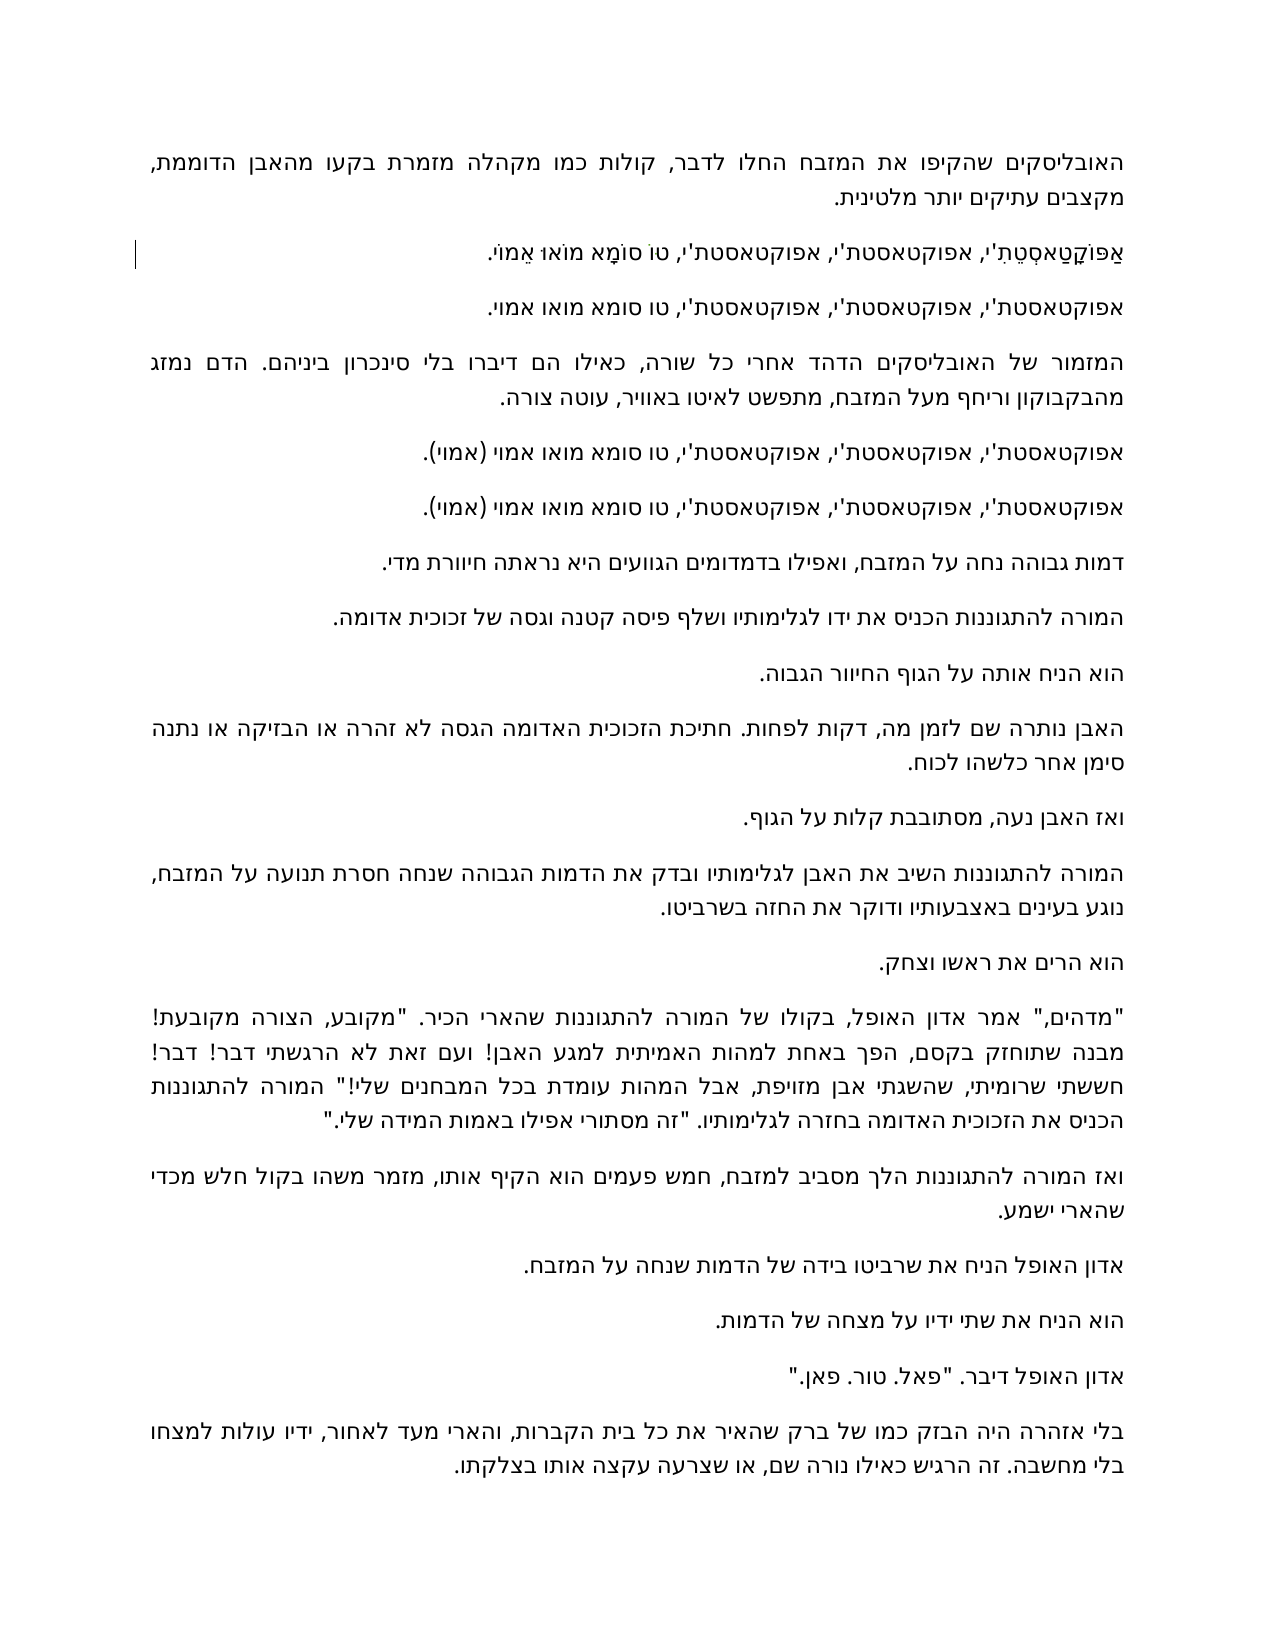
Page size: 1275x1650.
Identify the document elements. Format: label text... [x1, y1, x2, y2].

text הוא הרים את ראשו וצחק. [150, 950, 1125, 980]
text אפוקטאסטת'י, אפוקטאסטת'י, אפוקטאסטת'י, טו סומא מואו אמוי. [150, 295, 1125, 325]
text ואז המורה להתגוננות הלך מסביב למזבח, חמש פעמים הוא הקיף אותו, מזמר משהו בקול חלש מכדי שהארי ישמע. [150, 1163, 1125, 1228]
text המזמור של האובליסקים הדהד אחרי כל שורה, כאילו הם דיברו בלי סינכרון ביניהם. הדם נמזג מהבקבוקון וריחף מעל המזבח, מתפשט לאיטו באוויר, עוטה צורה. [150, 350, 1125, 414]
text המורה להתגוננות הכניס את ידו לגלימותיו ושלף פיסה קטנה וגסה של זכוכית אדומה. [150, 605, 1125, 635]
text אדון האופל הניח את שרביטו בידה של הדמות שנחה על המזבח. [150, 1253, 1125, 1283]
text דמות גבוהה נחה על המזבח, ואפילו בדמדומים הגוועים היא נראתה חיוורת מדי. [150, 550, 1125, 580]
text "מדהים," אמר אדון האופל, בקולו של המורה להתגוננות שהארי הכיר. "מקובע, הצורה מקובעת! מבנה שתוחזק בקסם, הפך באחת למהות האמיתית למגע האבן! ועם זאת לא הרגשתי דבר! דבר! חששתי שרומיתי, שהשגתי אבן מזויפת, אבל המהות עומדת בכל המבחנים שלי!" המורה להתגוננות הכניס את הזכוכית האדומה בחזרה לגלימותיו. "זה מסתורי אפילו באמות המידה שלי." [150, 1005, 1125, 1138]
text אַפּוֹקָטַאסְטֵתִ'י, אפוקטאסטת'י, אפוקטאסטת'י, טו סוֹמָא מוֹאוּ אֵמוֹי. [150, 239, 1125, 269]
text האבן נותרה שם לזמן מה, דקות לפחות. חתיכת הזכוכית האדומה הגסה לא זהרה או הבזיקה או נתנה סימן אחר כלשהו לכוח. [150, 716, 1125, 780]
text אפוקטאסטת'י, אפוקטאסטת'י, אפוקטאסטת'י, טו סומא מואו אמוי (אמוי). [150, 495, 1125, 525]
text אפוקטאסטת'י, אפוקטאסטת'י, אפוקטאסטת'י, טו סומא מואו אמוי (אמוי). [150, 439, 1125, 469]
text בלי אזהרה היה הבזק כמו של ברק שהאיר את כל בית הקברות, והארי מעד לאחור, ידיו עולות למצחו בלי מחשבה. זה הרגיש כאילו נורה שם, או שצרעה עקצה אותו בצלקתו. [150, 1419, 1125, 1483]
text המורה להתגוננות השיב את האבן לגלימותיו ובדק את הדמות הגבוהה שנחה חסרת תנועה על המזבח, נוגע בעינים באצבעותיו ודוקר את החזה בשרביטו. [150, 860, 1125, 925]
text הוא הניח אותה על הגוף החיוור הגבוה. [150, 660, 1125, 690]
text הוא הניח את שתי ידיו על מצחה של הדמות. [150, 1308, 1125, 1338]
text אדון האופל דיבר. "פאל. טור. פאן." [150, 1363, 1125, 1393]
text ואז האבן נעה, מסתובבת קלות על הגוף. [150, 805, 1125, 835]
text האובליסקים שהקיפו את המזבח החלו לדבר, קולות כמו מקהלה מזמרת בקעו מהאבן הדוממת, מקצבים עתיקים יותר מלטינית. [150, 150, 1125, 214]
